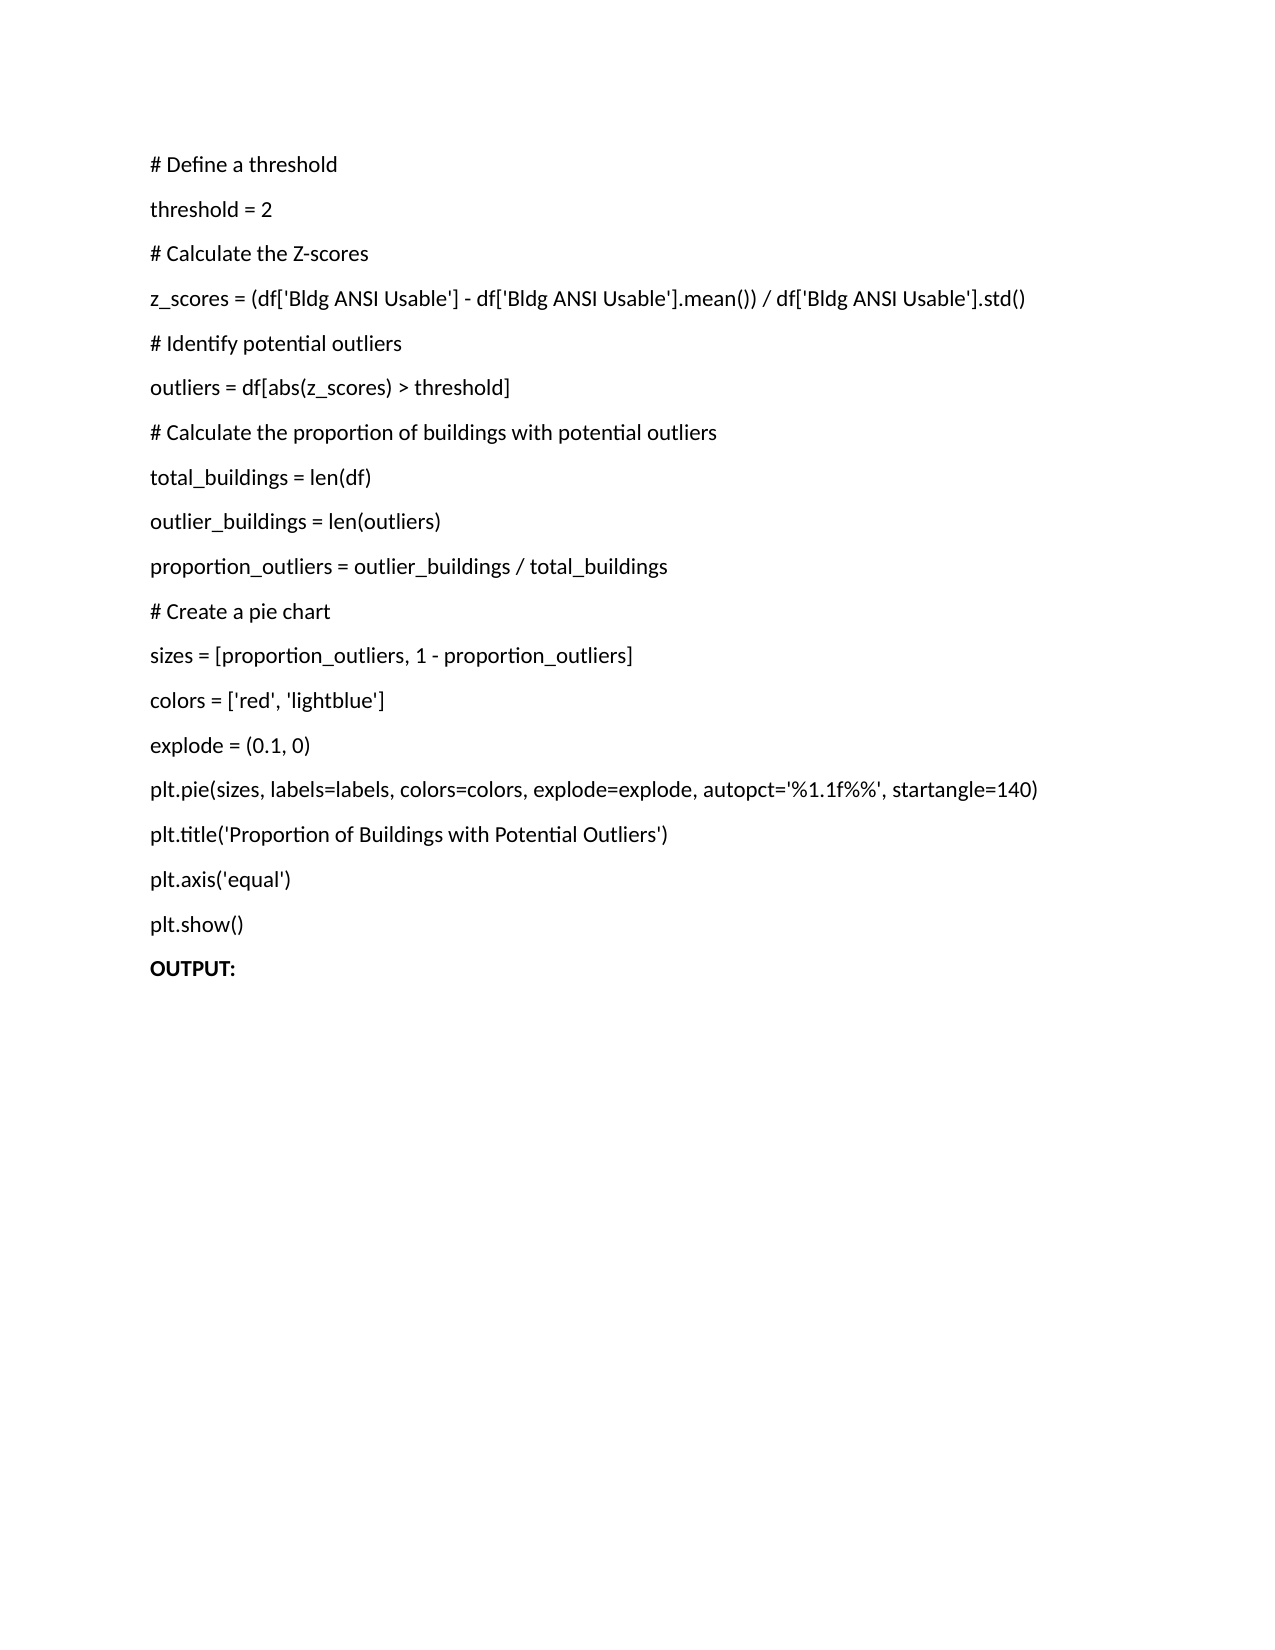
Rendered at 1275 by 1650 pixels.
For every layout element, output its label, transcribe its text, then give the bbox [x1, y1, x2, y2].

text total_buildings = len(df) [150, 463, 1125, 491]
text plt.title('Proportion of Buildings with Potential Outliers') [150, 820, 1125, 848]
text plt.pie(sizes, labels=labels, colors=colors, explode=explode, autopct='%1.1f%%', startangle=140) [150, 776, 1125, 804]
text # Define a threshold [150, 150, 1125, 178]
text colors = ['red', 'lightblue'] [150, 686, 1125, 714]
text z_scores = (df['Bldg ANSI Usable'] - df['Bldg ANSI Usable'].mean()) / df['Bldg ANSI Usable'].std() [150, 284, 1125, 312]
text plt.show() [150, 910, 1125, 938]
text explode = (0.1, 0) [150, 731, 1125, 759]
text # Calculate the proportion of buildings with potential outliers [150, 418, 1125, 446]
text outliers = df[abs(z_scores) > threshold] [150, 373, 1125, 401]
text plt.axis('equal') [150, 865, 1125, 893]
text sizes = [proportion_outliers, 1 - proportion_outliers] [150, 642, 1125, 669]
text OUTPUT: [150, 954, 1125, 982]
text # Create a pie chart [150, 597, 1125, 625]
text outlier_buildings = len(outliers) [150, 507, 1125, 536]
text # Calculate the Z-scores [150, 239, 1125, 267]
text proportion_outliers = outlier_buildings / total_buildings [150, 552, 1125, 580]
text # Identify potential outliers [150, 329, 1125, 357]
text threshold = 2 [150, 195, 1125, 223]
